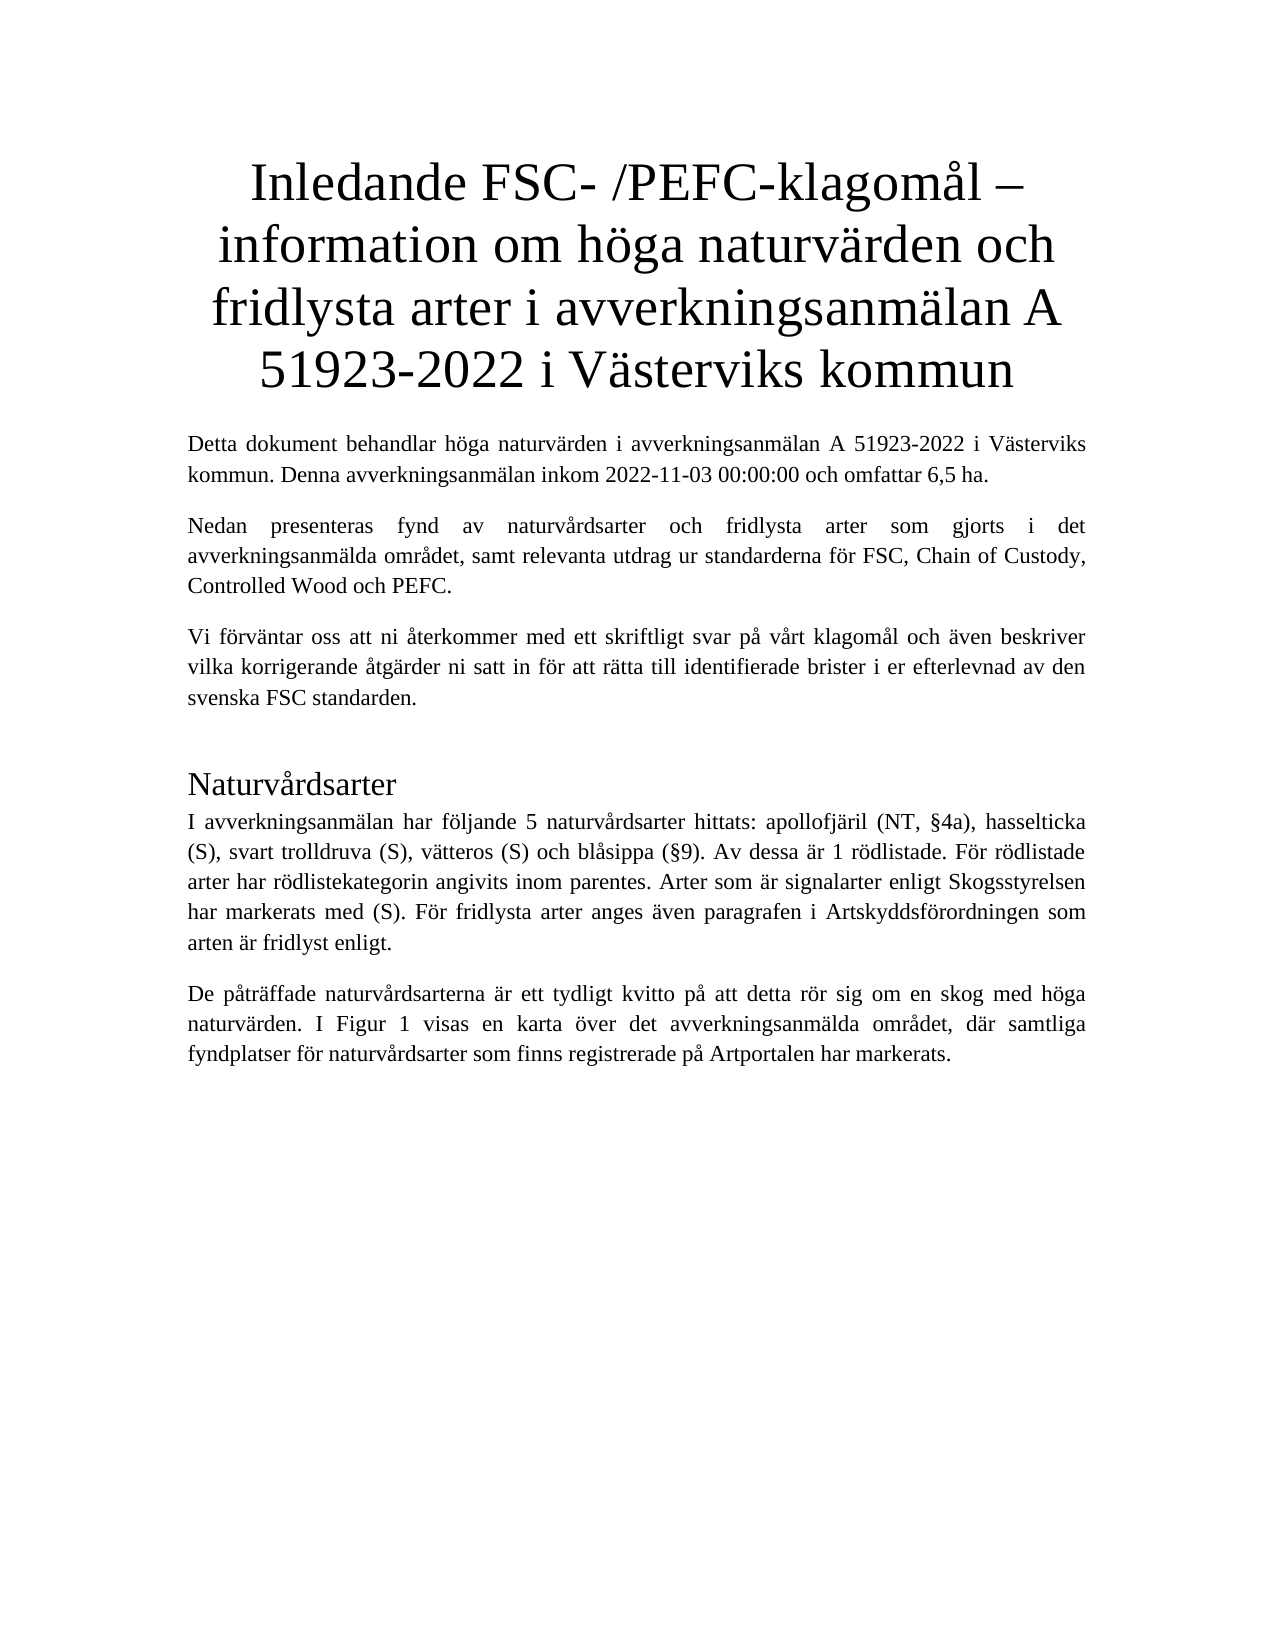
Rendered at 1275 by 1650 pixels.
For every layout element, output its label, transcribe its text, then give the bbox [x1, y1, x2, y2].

text I avverkningsanmälan har följande 5 naturvårdsarter hittats: apollofjäril (NT, §4a), hasselticka (S), svart trolldruva (S), vätteros (S) och blåsippa (§9). Av dessa är 1 rödlistade. För rödlistade arter har rödlistekategorin angivits inom parentes. Arter som är signalarter enligt Skogsstyrelsen har markerats med (S). För fridlysta arter anges även paragrafen i Artskyddsförordningen som arten är fridlyst enligt. [187, 808, 1087, 955]
text Vi förväntar oss att ni återkommer med ett skriftligt svar på vårt klagomål och även beskriver vilka korrigerande åtgärder ni satt in för att rätta till identifierade brister i er efterlevnad av den svenska FSC standarden. [187, 623, 1087, 710]
text Detta dokument behandlar höga naturvärden i avverkningsanmälan A 51923-2022 i Västerviks kommun. Denna avverkningsanmälan inkom 2022-11-03 00:00:00 och omfattar 6,5 ha. [187, 430, 1087, 487]
subtitle Naturvårdsarter [187, 764, 1087, 802]
text De påträffade naturvårdsarterna är ett tydligt kvitto på att detta rör sig om en skog med höga naturvärden. I Figur 1 visas en karta över det avverkningsanmälda området, där samtliga fyndplatser för naturvårdsarter som finns registrerade på Artportalen har markerats. [187, 980, 1087, 1066]
title Inledande FSC- /PEFC-klagomål – information om höga naturvärden och fridlysta arter i avverkningsanmälan A 51923-2022 i Västerviks kommun [187, 150, 1087, 399]
text Nedan presenteras fynd av naturvårdsarter och fridlysta arter som gjorts i det avverkningsanmälda området, samt relevanta utdrag ur standarderna för FSC, Chain of Custody, Controlled Wood och PEFC. [187, 512, 1087, 598]
